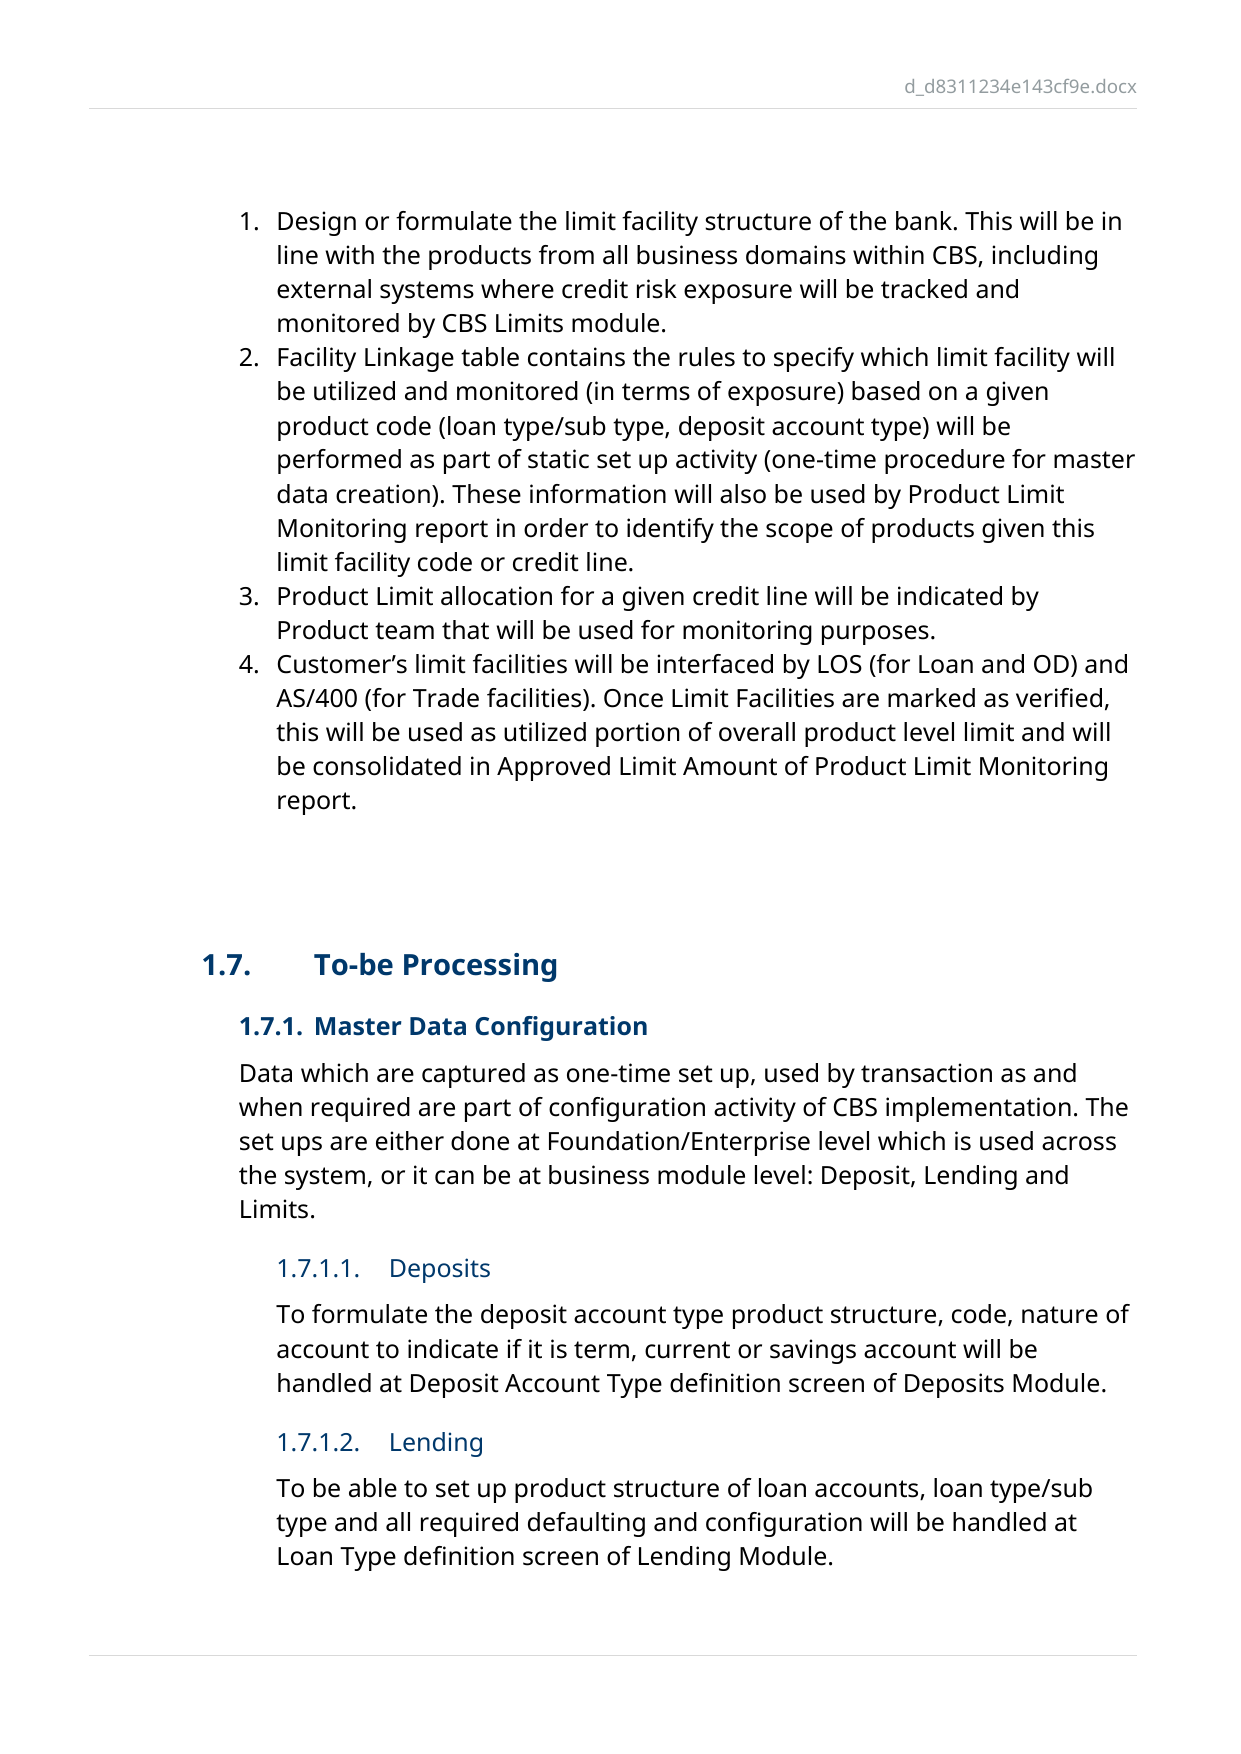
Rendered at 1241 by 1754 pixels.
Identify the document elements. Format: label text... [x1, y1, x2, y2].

list Product Limit allocation for a given credit line will be indicated by Product team that will be used for monitoring purposes. [239, 578, 1137, 647]
subtitle To-be Processing [201, 944, 1137, 984]
text To formulate the deposit account type product structure, code, nature of account to indicate if it is term, current or savings account will be handled at Deposit Account Type definition screen of Deposits Module. [276, 1297, 1137, 1399]
subtitle Lending [276, 1424, 1137, 1458]
subtitle Master Data Configuration [239, 1009, 1137, 1043]
list Design or formulate the limit facility structure of the bank. This will be in line with the products from all business domains within CBS, including external systems where credit risk exposure will be tracked and monitored by CBS Limits module. [239, 204, 1137, 340]
list Customer’s limit facilities will be interfaced by LOS (for Loan and OD) and AS/400 (for Trade facilities). Once Limit Facilities are marked as verified, this will be used as utilized portion of overall product level limit and will be consolidated in Approved Limit Amount of Product Limit Monitoring report. [239, 647, 1137, 817]
text Data which are captured as one-time set up, used by transaction as and when required are part of configuration activity of CBS implementation. The set ups are either done at Foundation/Enterprise level which is used across the system, or it can be at business module level: Deposit, Lending and Limits. [239, 1055, 1137, 1226]
text To be able to set up product structure of loan accounts, loan type/sub type and all required defaulting and configuration will be handled at Loan Type definition screen of Lending Module. [276, 1471, 1137, 1573]
list Facility Linkage table contains the rules to specify which limit facility will be utilized and monitored (in terms of exposure) based on a given product code (loan type/sub type, deposit account type) will be performed as part of static set up activity (one-time procedure for master data creation). These information will also be used by Product Limit Monitoring report in order to identify the scope of products given this limit facility code or credit line. [239, 340, 1137, 578]
subtitle Deposits [276, 1251, 1137, 1285]
